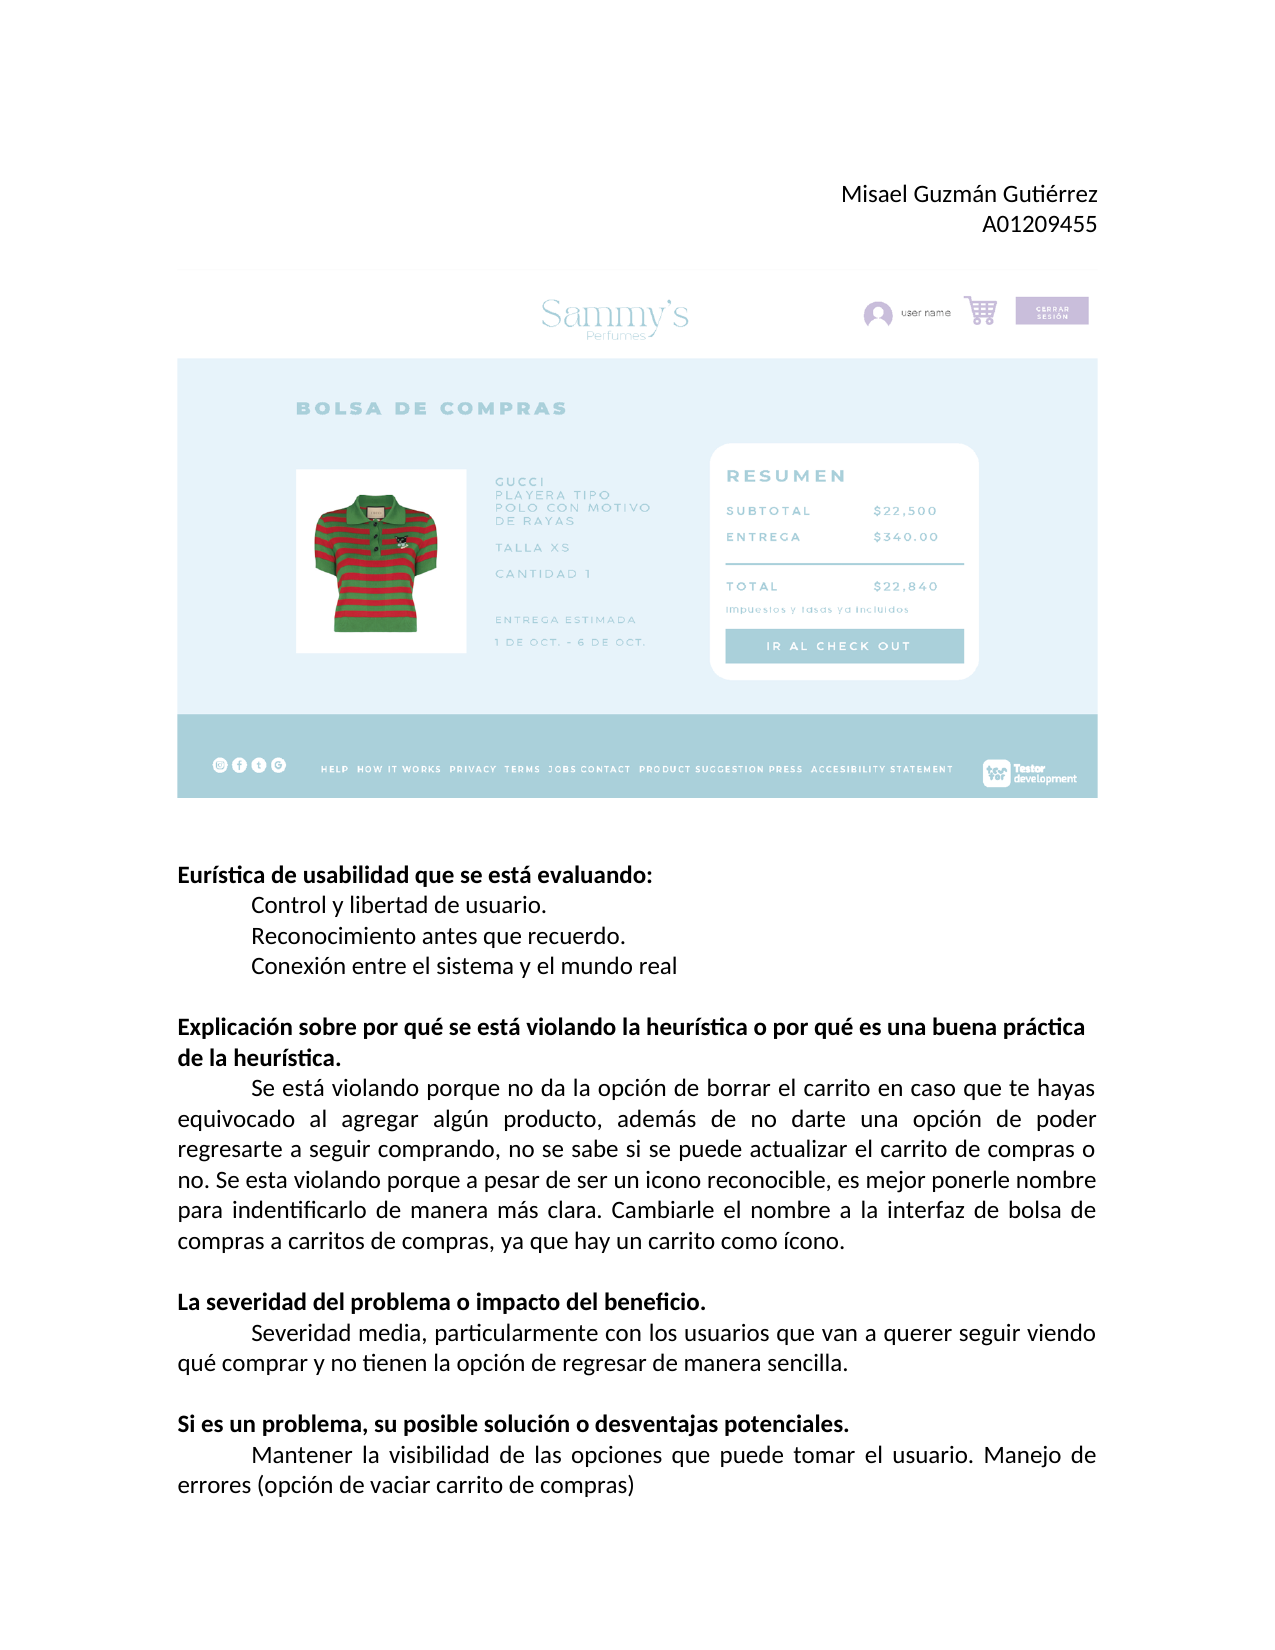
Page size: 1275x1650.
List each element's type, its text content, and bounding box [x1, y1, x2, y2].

text Conexión entre el sistema y el mundo real [177, 951, 1098, 981]
text La severidad del problema o impacto del beneficio. [177, 1286, 1098, 1317]
text Reconocimiento antes que recuerdo. [177, 920, 1098, 951]
text Si es un problema, su posible solución o desventajas potenciales. [177, 1408, 1098, 1439]
text Explicación sobre por qué se está violando la heurística o por qué es una buena práctica de la heurística. [177, 1012, 1098, 1073]
text Control y libertad de usuario. [177, 889, 1098, 920]
text A01209455 [177, 209, 1098, 239]
text Eurística de usabilidad que se está evaluando: [177, 859, 1098, 889]
text Se está violando porque no da la opción de borrar el carrito en caso que te hayas equivocado al agregar algún producto, además de no darte una opción de poder regresarte a seguir comprando, no se sabe si se puede actualizar el carrito de compras o no. Se esta violando porque a pesar de ser un icono reconocible, es mejor ponerle nombre para indentificarlo de manera más clara. Cambiarle el nombre a la interfaz de bolsa de compras a carritos de compras, ya que hay un carrito como ícono. [177, 1073, 1098, 1256]
picture [177, 269, 1098, 798]
text Severidad media, particularmente con los usuarios que van a querer seguir viendo qué comprar y no tienen la opción de regresar de manera sencilla. [177, 1317, 1098, 1378]
text Mantener la visibilidad de las opciones que puede tomar el usuario. Manejo de errores (opción de vaciar carrito de compras) [177, 1439, 1098, 1500]
text Misael Guzmán Gutiérrez [177, 178, 1098, 209]
